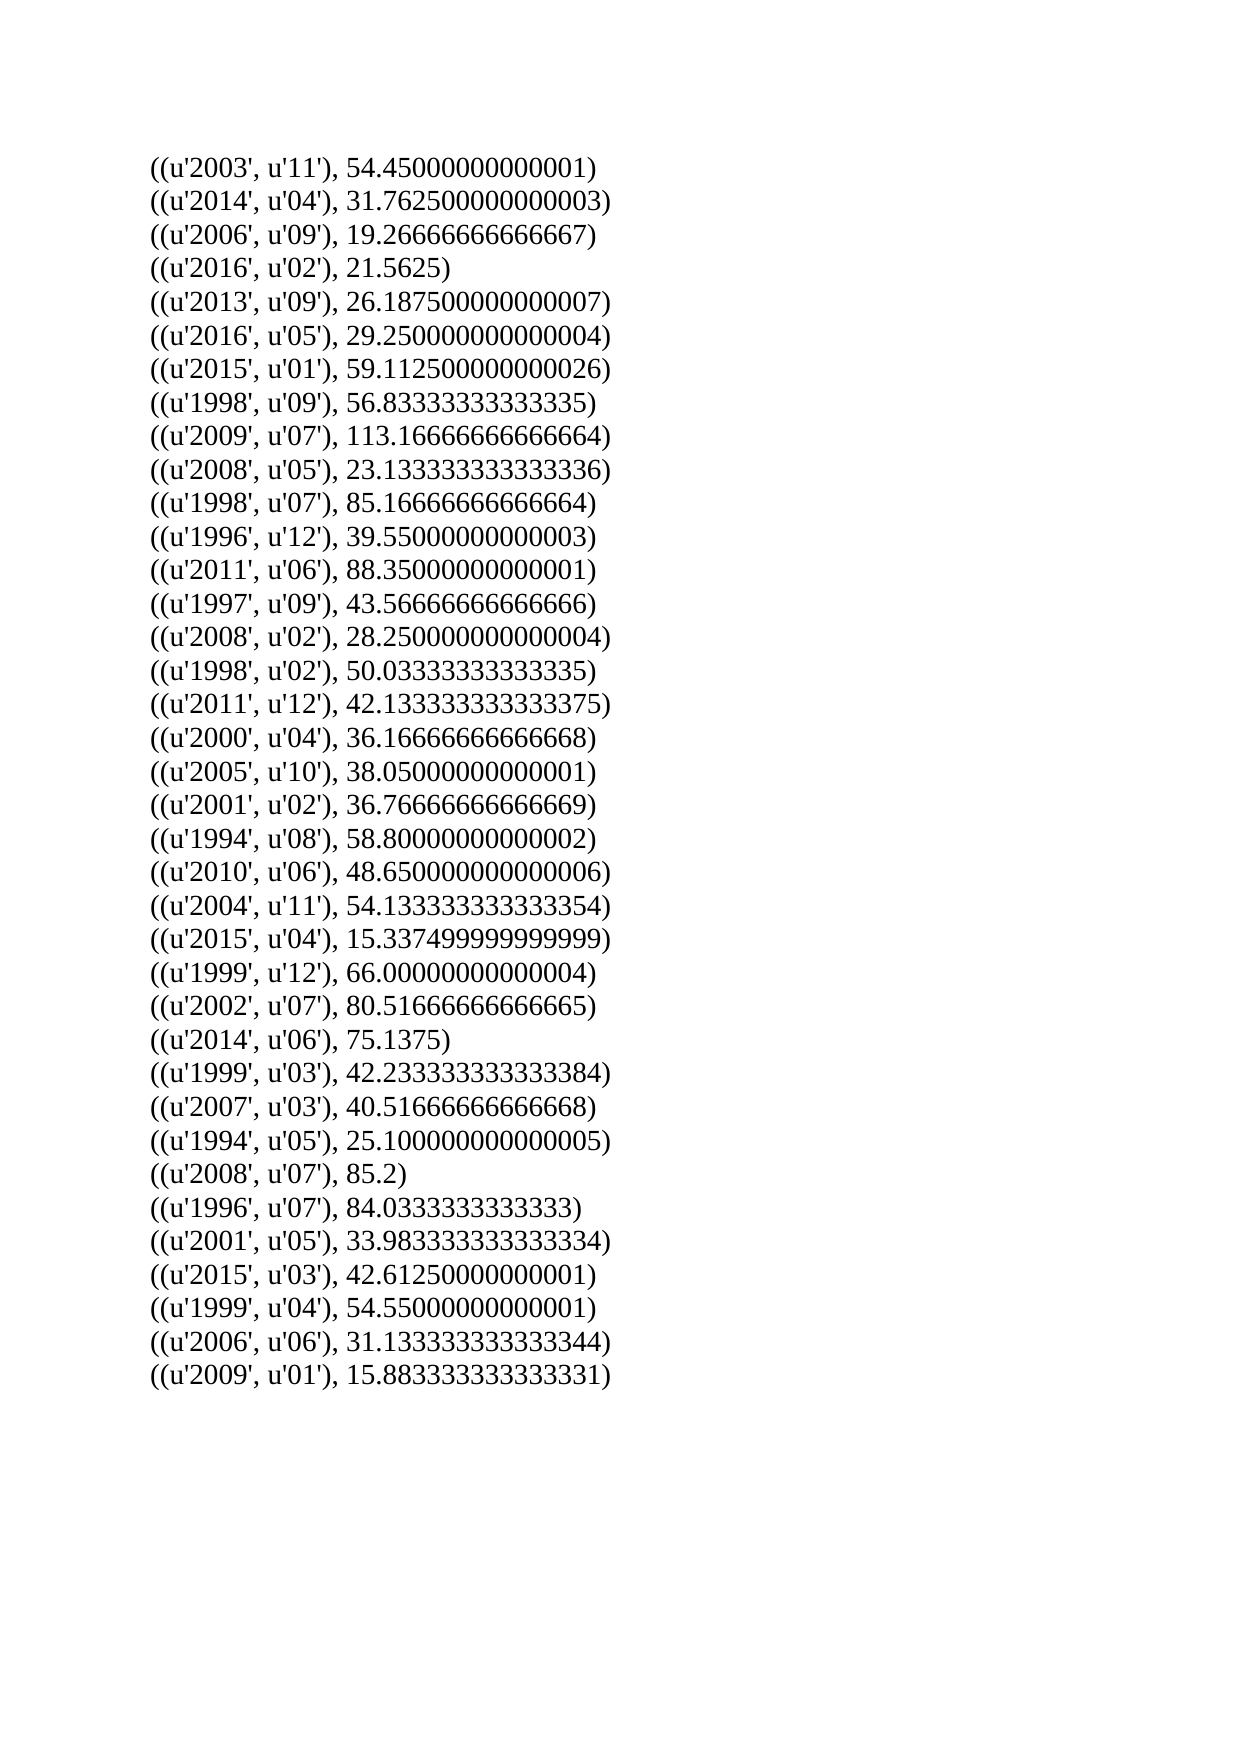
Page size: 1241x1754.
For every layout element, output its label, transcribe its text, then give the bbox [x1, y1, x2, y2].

text ((u'2011', u'06'), 88.35000000000001) [150, 552, 1090, 586]
text ((u'2015', u'04'), 15.337499999999999) [150, 921, 1090, 955]
text ((u'2014', u'04'), 31.762500000000003) [150, 183, 1090, 217]
text ((u'2014', u'06'), 75.1375) [150, 1022, 1090, 1056]
text ((u'2001', u'05'), 33.983333333333334) [150, 1223, 1090, 1257]
text ((u'2006', u'06'), 31.133333333333344) [150, 1324, 1090, 1357]
text ((u'1998', u'02'), 50.03333333333335) [150, 653, 1090, 687]
text ((u'2011', u'12'), 42.133333333333375) [150, 687, 1090, 720]
text ((u'1999', u'04'), 54.55000000000001) [150, 1290, 1090, 1324]
text ((u'1999', u'12'), 66.00000000000004) [150, 955, 1090, 988]
text ((u'2004', u'11'), 54.133333333333354) [150, 888, 1090, 921]
text ((u'2016', u'02'), 21.5625) [150, 251, 1090, 284]
text ((u'2002', u'07'), 80.51666666666665) [150, 988, 1090, 1022]
text ((u'2001', u'02'), 36.76666666666669) [150, 787, 1090, 821]
text ((u'2000', u'04'), 36.16666666666668) [150, 720, 1090, 754]
text ((u'2009', u'07'), 113.16666666666664) [150, 418, 1090, 452]
text ((u'2015', u'01'), 59.112500000000026) [150, 351, 1090, 385]
text ((u'2015', u'03'), 42.61250000000001) [150, 1257, 1090, 1290]
text ((u'2007', u'03'), 40.51666666666668) [150, 1089, 1090, 1123]
text ((u'2009', u'01'), 15.883333333333331) [150, 1357, 1090, 1391]
text ((u'1998', u'07'), 85.16666666666664) [150, 485, 1090, 519]
text ((u'2013', u'09'), 26.187500000000007) [150, 284, 1090, 318]
text ((u'2008', u'07'), 85.2) [150, 1156, 1090, 1190]
text ((u'2008', u'02'), 28.250000000000004) [150, 619, 1090, 653]
text ((u'2010', u'06'), 48.650000000000006) [150, 854, 1090, 888]
text ((u'2006', u'09'), 19.26666666666667) [150, 217, 1090, 251]
text ((u'1996', u'07'), 84.0333333333333) [150, 1190, 1090, 1223]
text ((u'2005', u'10'), 38.05000000000001) [150, 754, 1090, 787]
text ((u'2008', u'05'), 23.133333333333336) [150, 452, 1090, 485]
text ((u'2003', u'11'), 54.45000000000001) [150, 150, 1090, 183]
text ((u'1994', u'05'), 25.100000000000005) [150, 1123, 1090, 1156]
text ((u'2016', u'05'), 29.250000000000004) [150, 318, 1090, 351]
text ((u'1994', u'08'), 58.80000000000002) [150, 821, 1090, 854]
text ((u'1999', u'03'), 42.233333333333384) [150, 1056, 1090, 1089]
text ((u'1996', u'12'), 39.55000000000003) [150, 519, 1090, 552]
text ((u'1998', u'09'), 56.83333333333335) [150, 385, 1090, 418]
text ((u'1997', u'09'), 43.56666666666666) [150, 586, 1090, 619]
